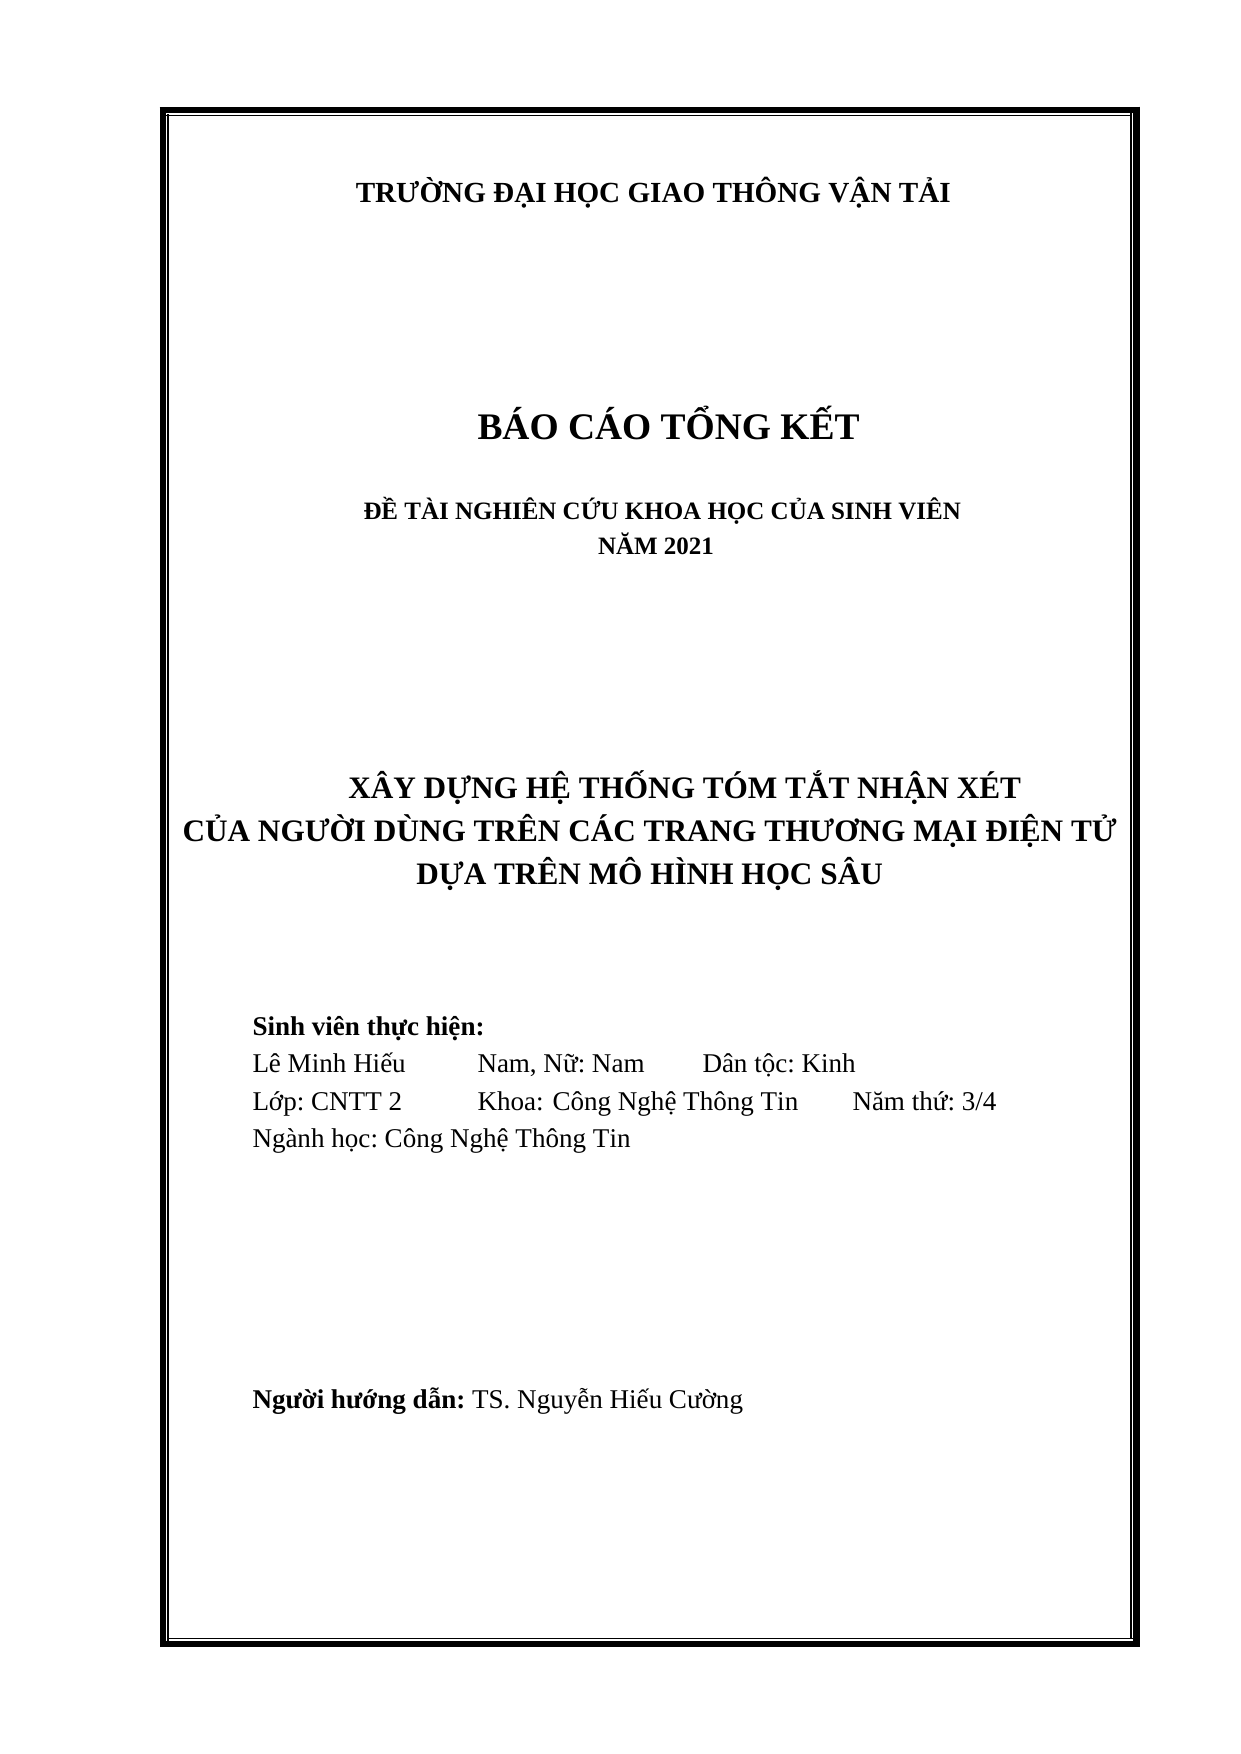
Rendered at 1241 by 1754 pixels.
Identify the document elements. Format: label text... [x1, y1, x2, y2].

text TRƯỜNG ĐẠI HỌC GIAO THÔNG VẬN TẢI [177, 175, 1122, 208]
text DỰA TRÊN MÔ HÌNH HỌC SÂU [177, 855, 1122, 891]
text NĂM 2021 [177, 531, 1122, 559]
text Lớp: CNTT 2 Khoa: Công Nghệ Thông Tin Năm thứ: 3/4 [177, 1085, 1122, 1116]
text BÁO CÁO TỔNG KẾT [177, 404, 1122, 447]
text Sinh viên thực hiện: [177, 1010, 1122, 1041]
text Ngành học: Công Nghệ Thông Tin [177, 1122, 1122, 1153]
text ĐỀ TÀI NGHIÊN CỨU KHOA HỌC CỦA SINH VIÊN [177, 496, 1122, 525]
text Lê Minh Hiếu Nam, Nữ: Nam Dân tộc: Kinh [177, 1047, 1122, 1079]
text XÂY DỰNG HỆ THỐNG TÓM TẮT NHẬN XÉT [177, 769, 1122, 805]
text CỦA NGƯỜI DÙNG TRÊN CÁC TRANG THƯƠNG MẠI ĐIỆN TỬ [177, 812, 1122, 848]
text Người hướng dẫn: TS. Nguyễn Hiếu Cường [177, 1383, 1122, 1414]
